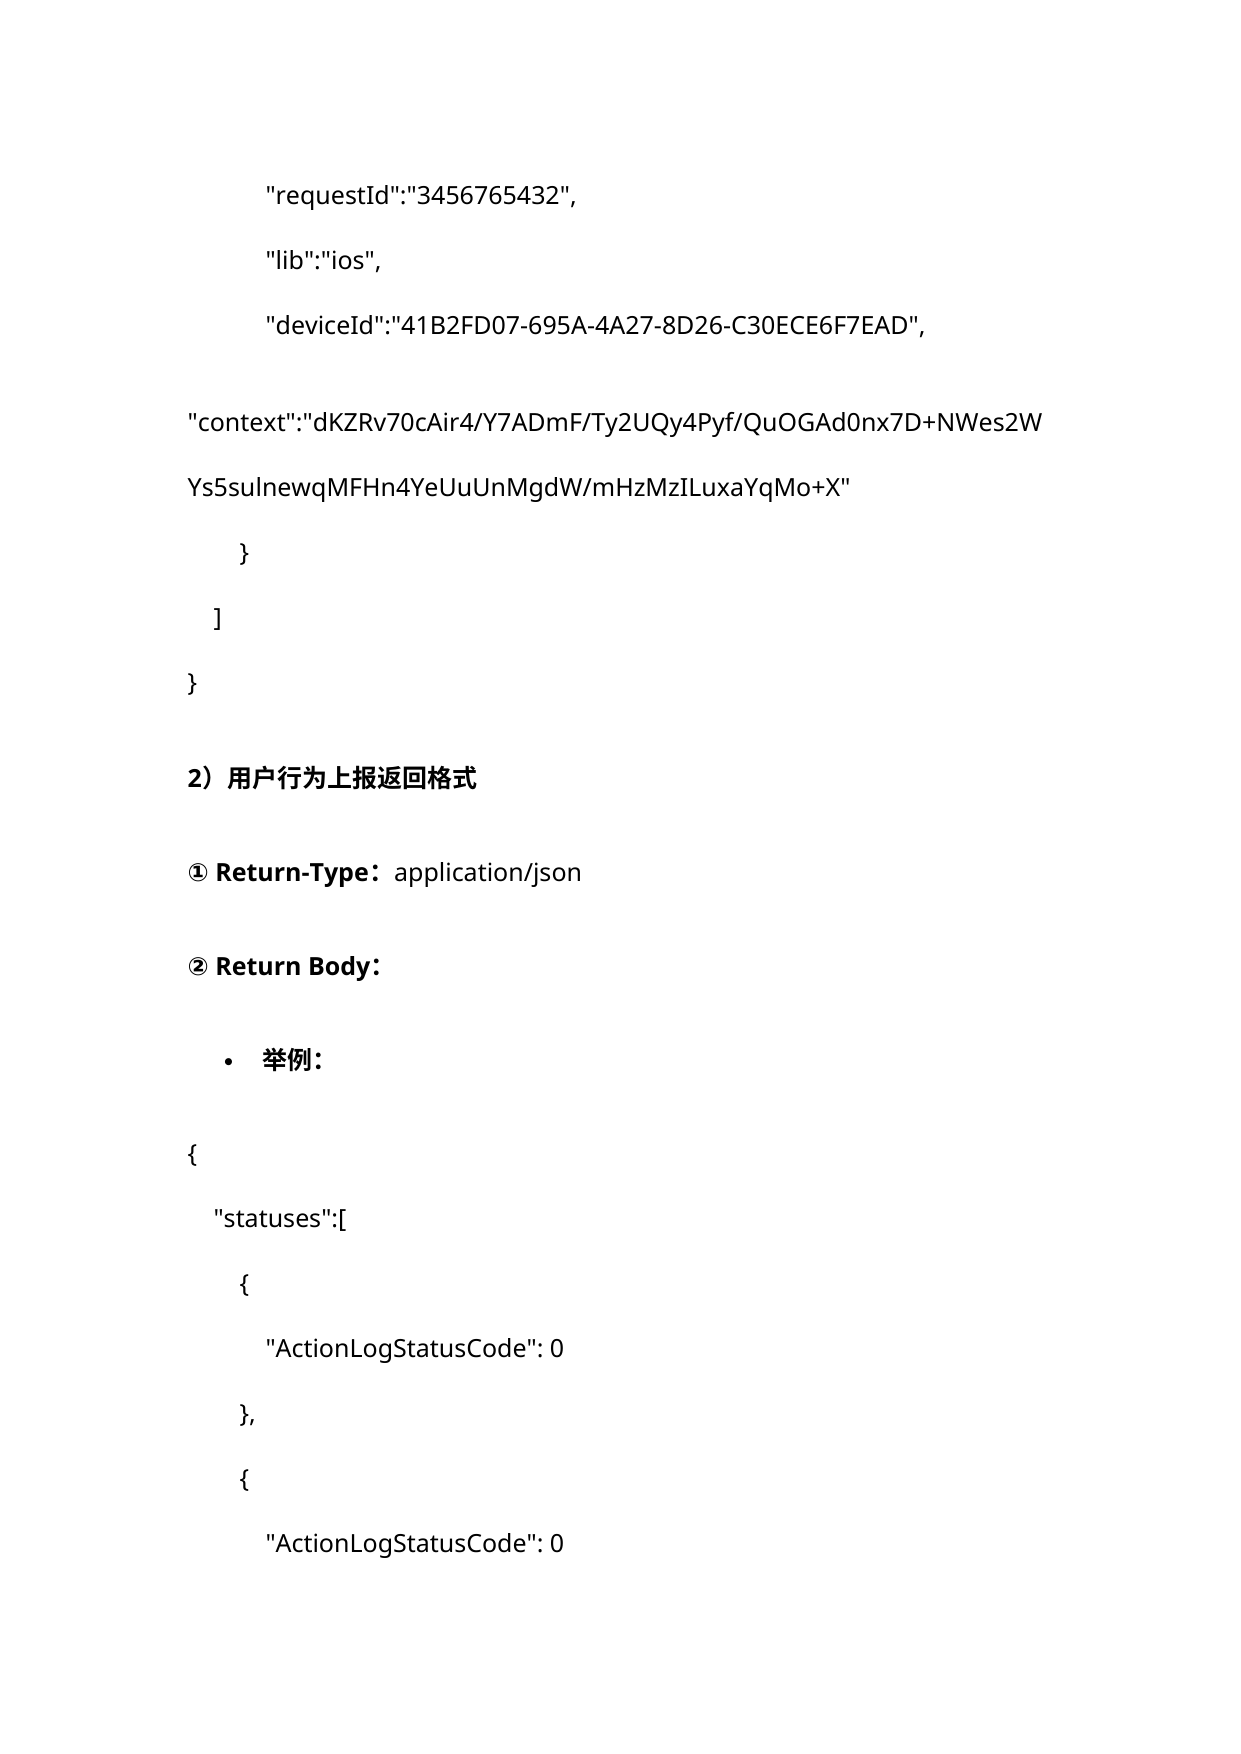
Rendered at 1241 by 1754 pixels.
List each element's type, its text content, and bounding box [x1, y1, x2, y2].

text { [187, 1250, 1053, 1315]
text "statuses":[ [187, 1185, 1053, 1250]
text { [187, 1445, 1053, 1510]
text "ActionLogStatusCode": 0 [187, 1315, 1053, 1380]
text } [187, 649, 1053, 714]
text "context":"dKZRv70cAir4/Y7ADmF/Ty2UQy4Pyf/QuOGAd0nx7D+NWes2WYs5sulnewqMFHn4YeUuUnMgdW/mHzMzILuxaYqMo+X" [187, 357, 1053, 519]
text ② Return Body： [187, 932, 1053, 997]
text "ActionLogStatusCode": 0 [187, 1510, 1053, 1575]
text 2）用户行为上报返回格式 [187, 744, 1053, 809]
text } [187, 519, 1053, 584]
text "lib":"ios", [187, 227, 1053, 292]
text "requestId":"3456765432", [187, 162, 1053, 227]
text { [187, 1120, 1053, 1185]
text }, [187, 1380, 1053, 1445]
text "deviceId":"41B2FD07-695A-4A27-8D26-C30ECE6F7EAD", [187, 292, 1053, 357]
text ] [187, 584, 1053, 649]
text ① Return-Type：application/json [187, 838, 1053, 903]
list 举例： [225, 1026, 1053, 1091]
